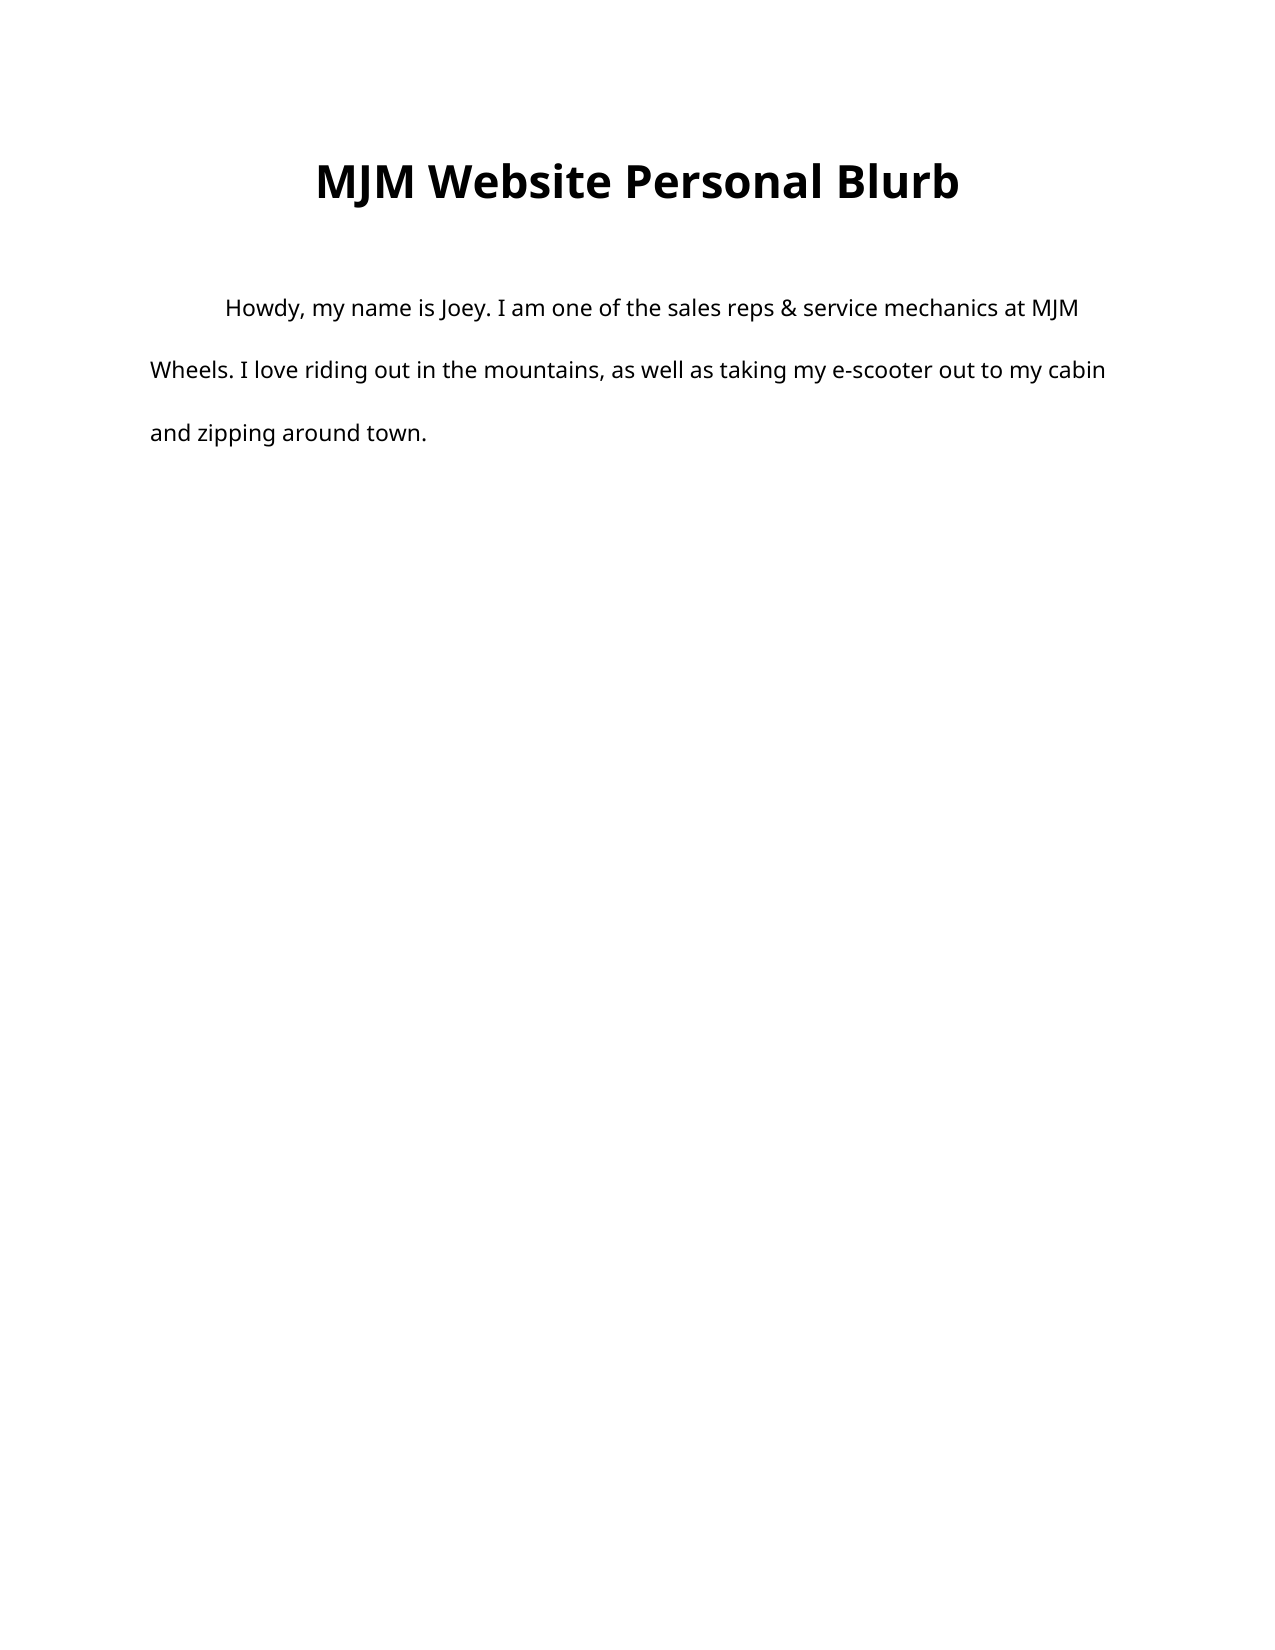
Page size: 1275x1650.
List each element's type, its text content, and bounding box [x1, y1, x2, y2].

text Howdy, my name is Joey. I am one of the sales reps & service mechanics at MJM Wheels. I love riding out in the mountains, as well as taking my e-scooter out to my cabin and zipping around town. [150, 291, 1125, 448]
text MJM Website Personal Blurb [150, 150, 1125, 212]
